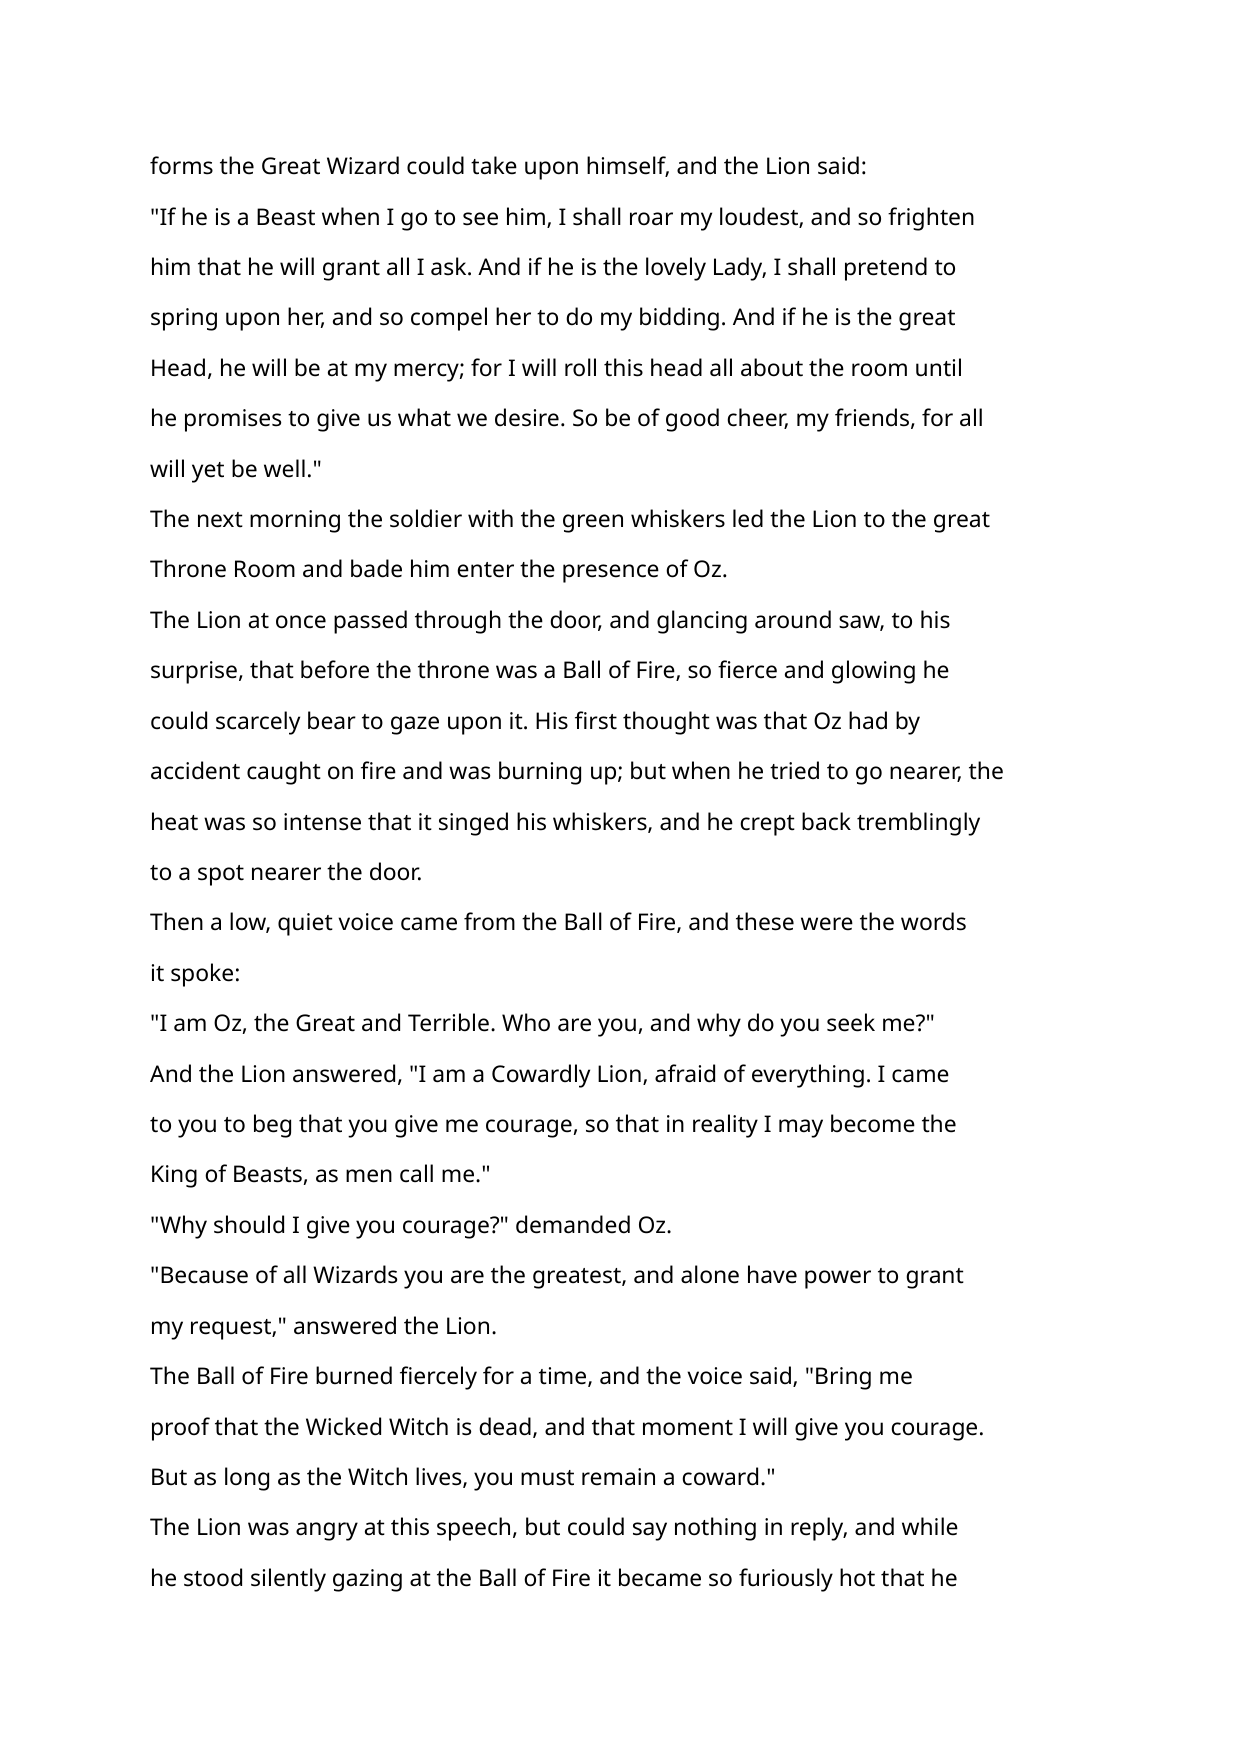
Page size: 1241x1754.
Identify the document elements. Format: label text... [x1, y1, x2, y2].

text But as long as the Witch lives, you must remain a coward." [150, 1461, 1090, 1492]
text him that he will grant all I ask. And if he is the lovely Lady, I shall pretend to [150, 251, 1090, 282]
text The Ball of Fire burned fiercely for a time, and the voice said, "Bring me [150, 1360, 1090, 1391]
text surprise, that before the throne was a Ball of Fire, so fierce and glowing he [150, 654, 1090, 685]
text accident caught on fire and was burning up; but when he tried to go nearer, the [150, 755, 1090, 786]
text Throne Room and bade him enter the presence of Oz. [150, 553, 1090, 584]
text he stood silently gazing at the Ball of Fire it became so furiously hot that he [150, 1562, 1090, 1593]
text proof that the Wicked Witch is dead, and that moment I will give you courage. [150, 1410, 1090, 1442]
text Then a low, quiet voice came from the Ball of Fire, and these were the words [150, 906, 1090, 937]
text forms the Great Wizard could take upon himself, and the Lion said: [150, 150, 1090, 181]
text he promises to give us what we desire. So be of good cheer, my friends, for all [150, 402, 1090, 433]
text could scarcely bear to gaze upon it. His first thought was that Oz had by [150, 704, 1090, 736]
text King of Beasts, as men call me." [150, 1158, 1090, 1189]
text The Lion at once passed through the door, and glancing around saw, to his [150, 604, 1090, 635]
text to you to beg that you give me courage, so that in reality I may become the [150, 1108, 1090, 1139]
text heat was so intense that it singed his whiskers, and he crept back tremblingly [150, 805, 1090, 837]
text The next morning the soldier with the green whiskers led the Lion to the great [150, 503, 1090, 534]
text "Why should I give you courage?" demanded Oz. [150, 1209, 1090, 1240]
text to a spot nearer the door. [150, 856, 1090, 887]
text it spoke: [150, 957, 1090, 988]
text The Lion was angry at this speech, but could say nothing in reply, and while [150, 1511, 1090, 1542]
text spring upon her, and so compel her to do my bidding. And if he is the great [150, 301, 1090, 332]
text And the Lion answered, "I am a Cowardly Lion, afraid of everything. I came [150, 1057, 1090, 1089]
text my request," answered the Lion. [150, 1309, 1090, 1341]
text "If he is a Beast when I go to see him, I shall roar my loudest, and so frighten [150, 200, 1090, 232]
text "Because of all Wizards you are the greatest, and alone have power to grant [150, 1259, 1090, 1290]
text "I am Oz, the Great and Terrible. Who are you, and why do you seek me?" [150, 1007, 1090, 1038]
text Head, he will be at my mercy; for I will roll this head all about the room until [150, 352, 1090, 383]
text will yet be well." [150, 452, 1090, 484]
